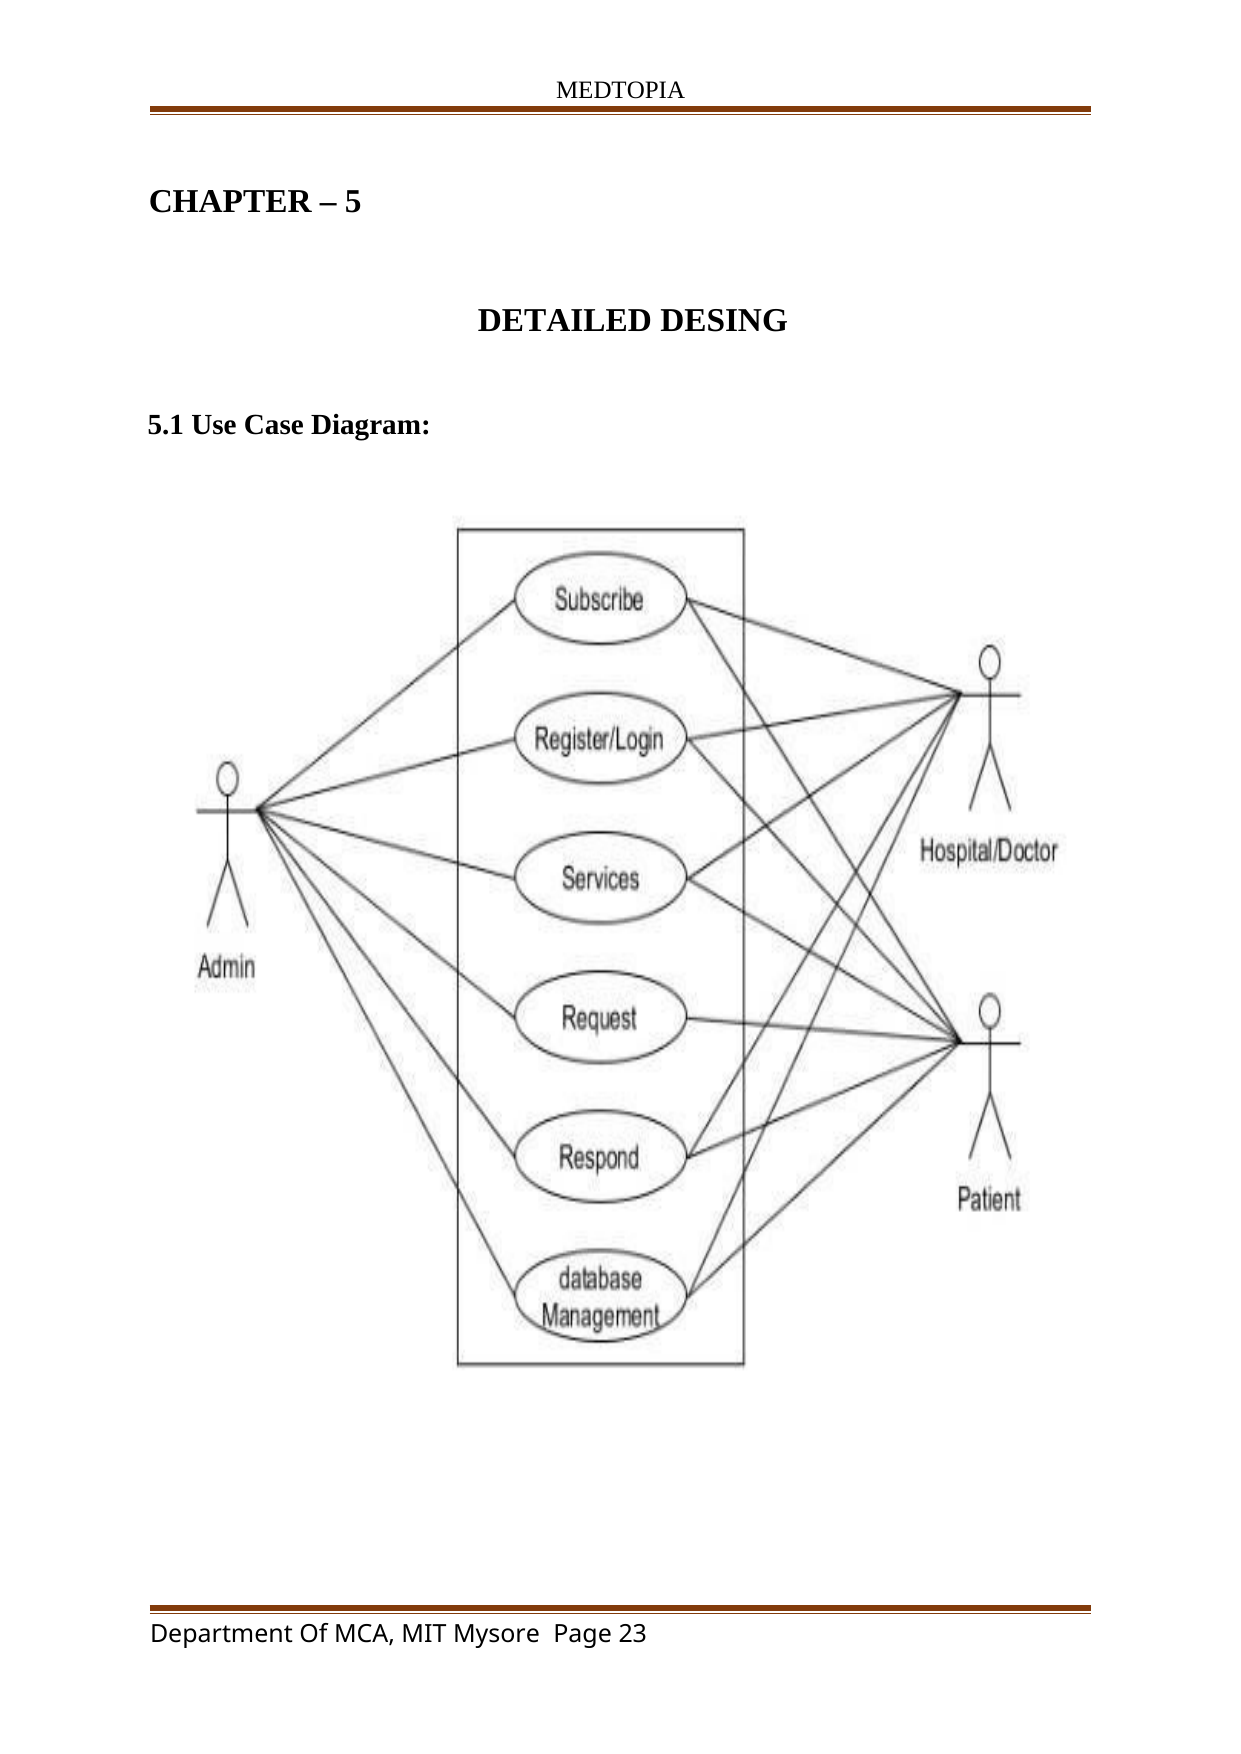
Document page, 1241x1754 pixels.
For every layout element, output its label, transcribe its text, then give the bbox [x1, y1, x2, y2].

picture [158, 457, 1098, 1470]
subtitle DETAILED DESING [453, 300, 1091, 338]
text CHAPTER – 5 [148, 181, 1216, 219]
text 5.1 Use Case Diagram: [147, 407, 1077, 441]
